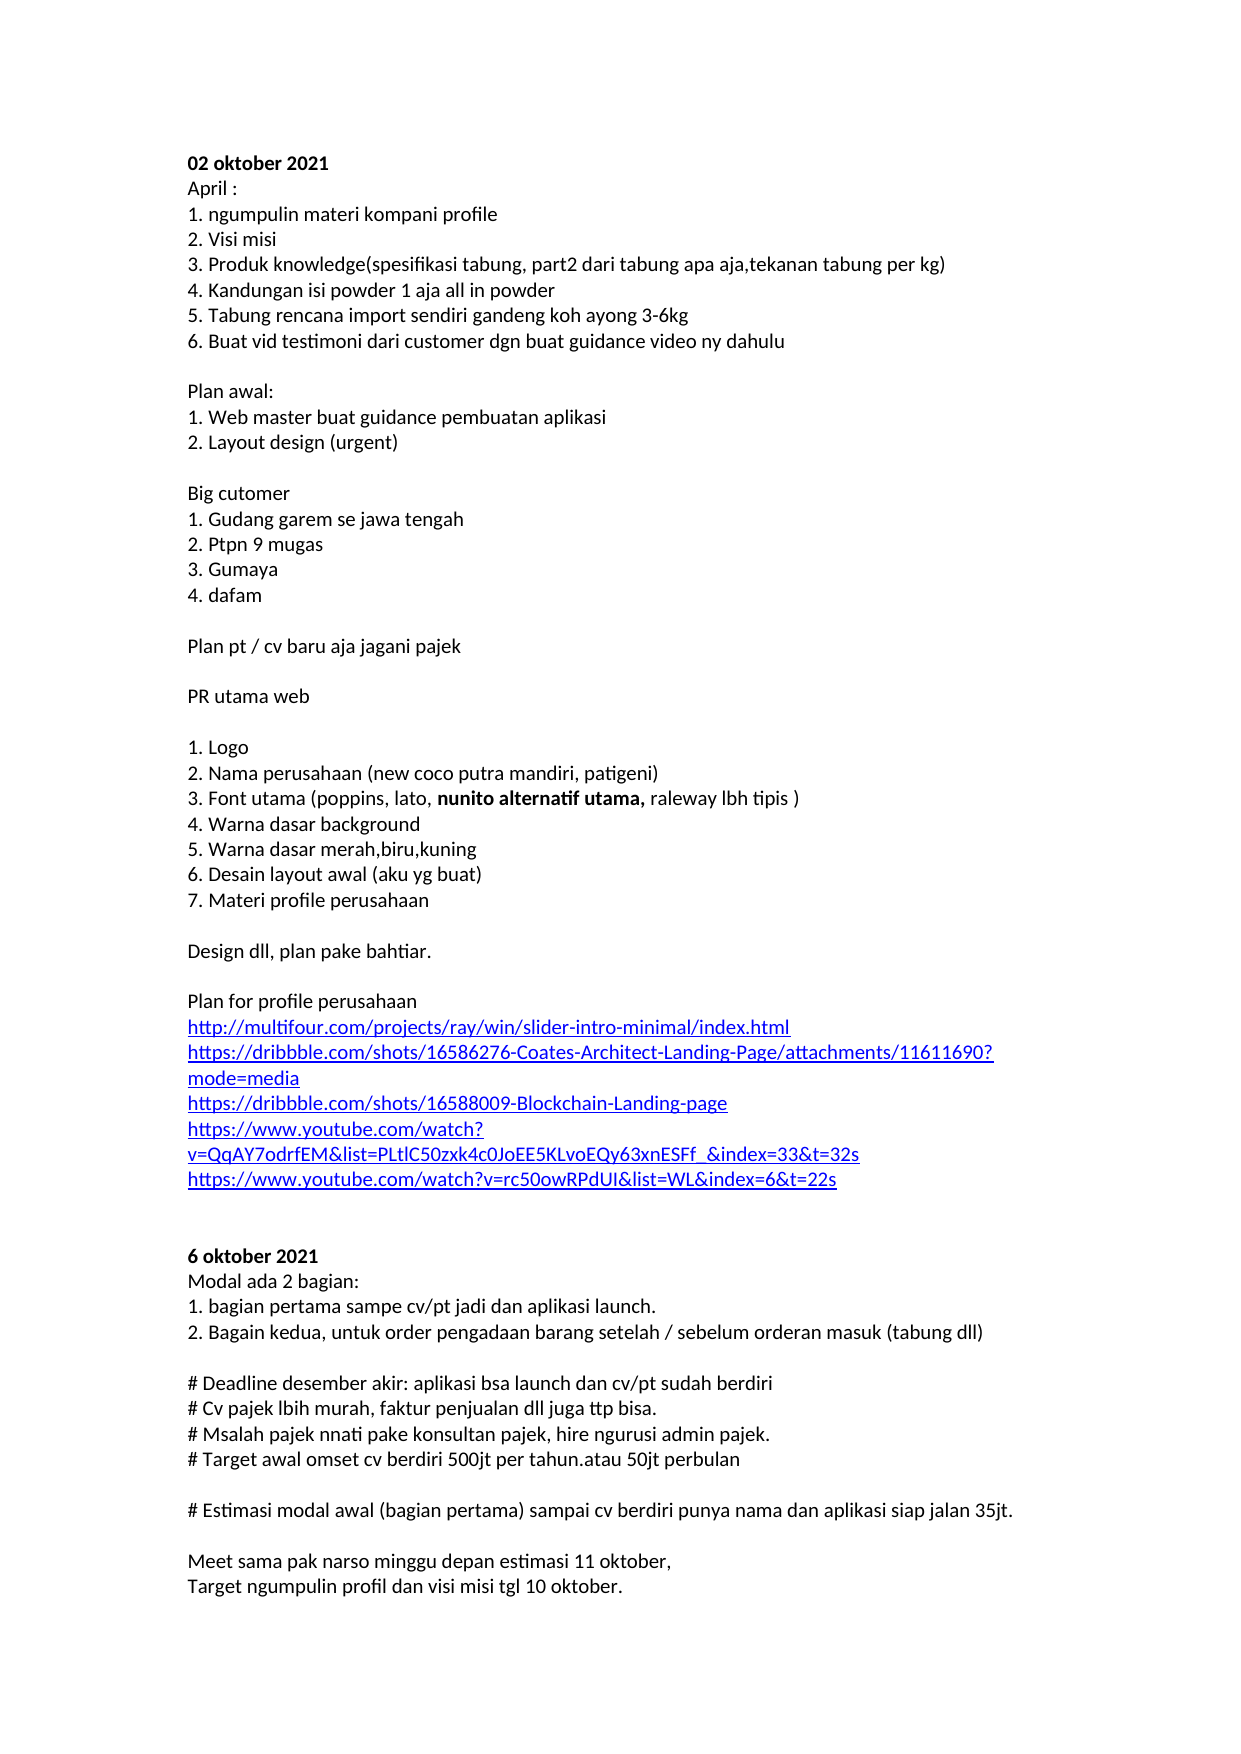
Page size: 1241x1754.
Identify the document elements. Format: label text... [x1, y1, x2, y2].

list Tabung rencana import sendiri gandeng koh ayong 3-6kg [187, 302, 1053, 328]
list Produk knowledge(spesifikasi tabung, part2 dari tabung apa aja,tekanan tabung per kg) [187, 252, 1053, 277]
list bagian pertama sampe cv/pt jadi dan aplikasi launch. [187, 1294, 1053, 1319]
list http://multifour.com/projects/ray/win/slider-intro-minimal/index.html [187, 1014, 1053, 1039]
text 02 oktober 2021 [187, 150, 1053, 175]
list Plan for profile perusahaan [187, 989, 1053, 1014]
list ngumpulin materi kompani profile [187, 201, 1053, 226]
list # Deadline desember akir: aplikasi bsa launch dan cv/pt sudah berdiri [187, 1370, 1053, 1395]
list Plan awal: [187, 379, 1053, 404]
list Font utama (poppins, lato, nunito alternatif utama, raleway lbh tipis ) [187, 785, 1053, 811]
list Ptpn 9 mugas [187, 531, 1053, 557]
list Bagain kedua, untuk order pengadaan barang setelah / sebelum orderan masuk (tabung dll) [187, 1319, 1053, 1344]
list Target ngumpulin profil dan visi misi tgl 10 oktober. [187, 1573, 1053, 1599]
list # Cv pajek lbih murah, faktur penjualan dll juga ttp bisa. [187, 1395, 1053, 1421]
list # Msalah pajek nnati pake konsultan pajek, hire ngurusi admin pajek. [187, 1421, 1053, 1446]
list Materi profile perusahaan [187, 887, 1053, 912]
list # Estimasi modal awal (bagian pertama) sampai cv berdiri punya nama dan aplikasi siap jalan 35jt. [187, 1497, 1053, 1522]
text April : [187, 175, 1053, 201]
list https://dribbble.com/shots/16588009-Blockchain-Landing-page [187, 1090, 1053, 1116]
text Plan pt / cv baru aja jagani pajek [187, 633, 1053, 658]
list Warna dasar background [187, 811, 1053, 836]
list Gudang garem se jawa tengah [187, 506, 1053, 531]
list https://www.youtube.com/watch?v=rc50owRPdUI&list=WL&index=6&t=22s [187, 1167, 1053, 1192]
list Nama perusahaan (new coco putra mandiri, patigeni) [187, 760, 1053, 785]
list Logo [187, 734, 1053, 760]
list Gumaya [187, 557, 1053, 582]
list https://dribbble.com/shots/16586276-Coates-Architect-Landing-Page/attachments/11611690?mode=media [187, 1039, 1053, 1090]
list Buat vid testimoni dari customer dgn buat guidance video ny dahulu [187, 328, 1053, 353]
list Desain layout awal (aku yg buat) [187, 862, 1053, 887]
list Kandungan isi powder 1 aja all in powder [187, 277, 1053, 302]
list Design dll, plan pake bahtiar. [187, 938, 1053, 963]
list Visi misi [187, 226, 1053, 252]
list https://www.youtube.com/watch?v=QqAY7odrfEM&list=PLtlC50zxk4c0JoEE5KLvoEQy63xnESFf_&index=33&t=32s [187, 1116, 1053, 1167]
list Meet sama pak narso minggu depan estimasi 11 oktober, [187, 1548, 1053, 1573]
list Web master buat guidance pembuatan aplikasi [187, 404, 1053, 429]
text PR utama web [187, 684, 1053, 709]
list # Target awal omset cv berdiri 500jt per tahun.atau 50jt perbulan [187, 1446, 1053, 1472]
list Modal ada 2 bagian: [187, 1268, 1053, 1294]
list dafam [187, 582, 1053, 607]
list Layout design (urgent) [187, 429, 1053, 455]
list Warna dasar merah,biru,kuning [187, 836, 1053, 862]
list 6 oktober 2021 [187, 1243, 1053, 1268]
list Big cutomer [187, 480, 1053, 506]
